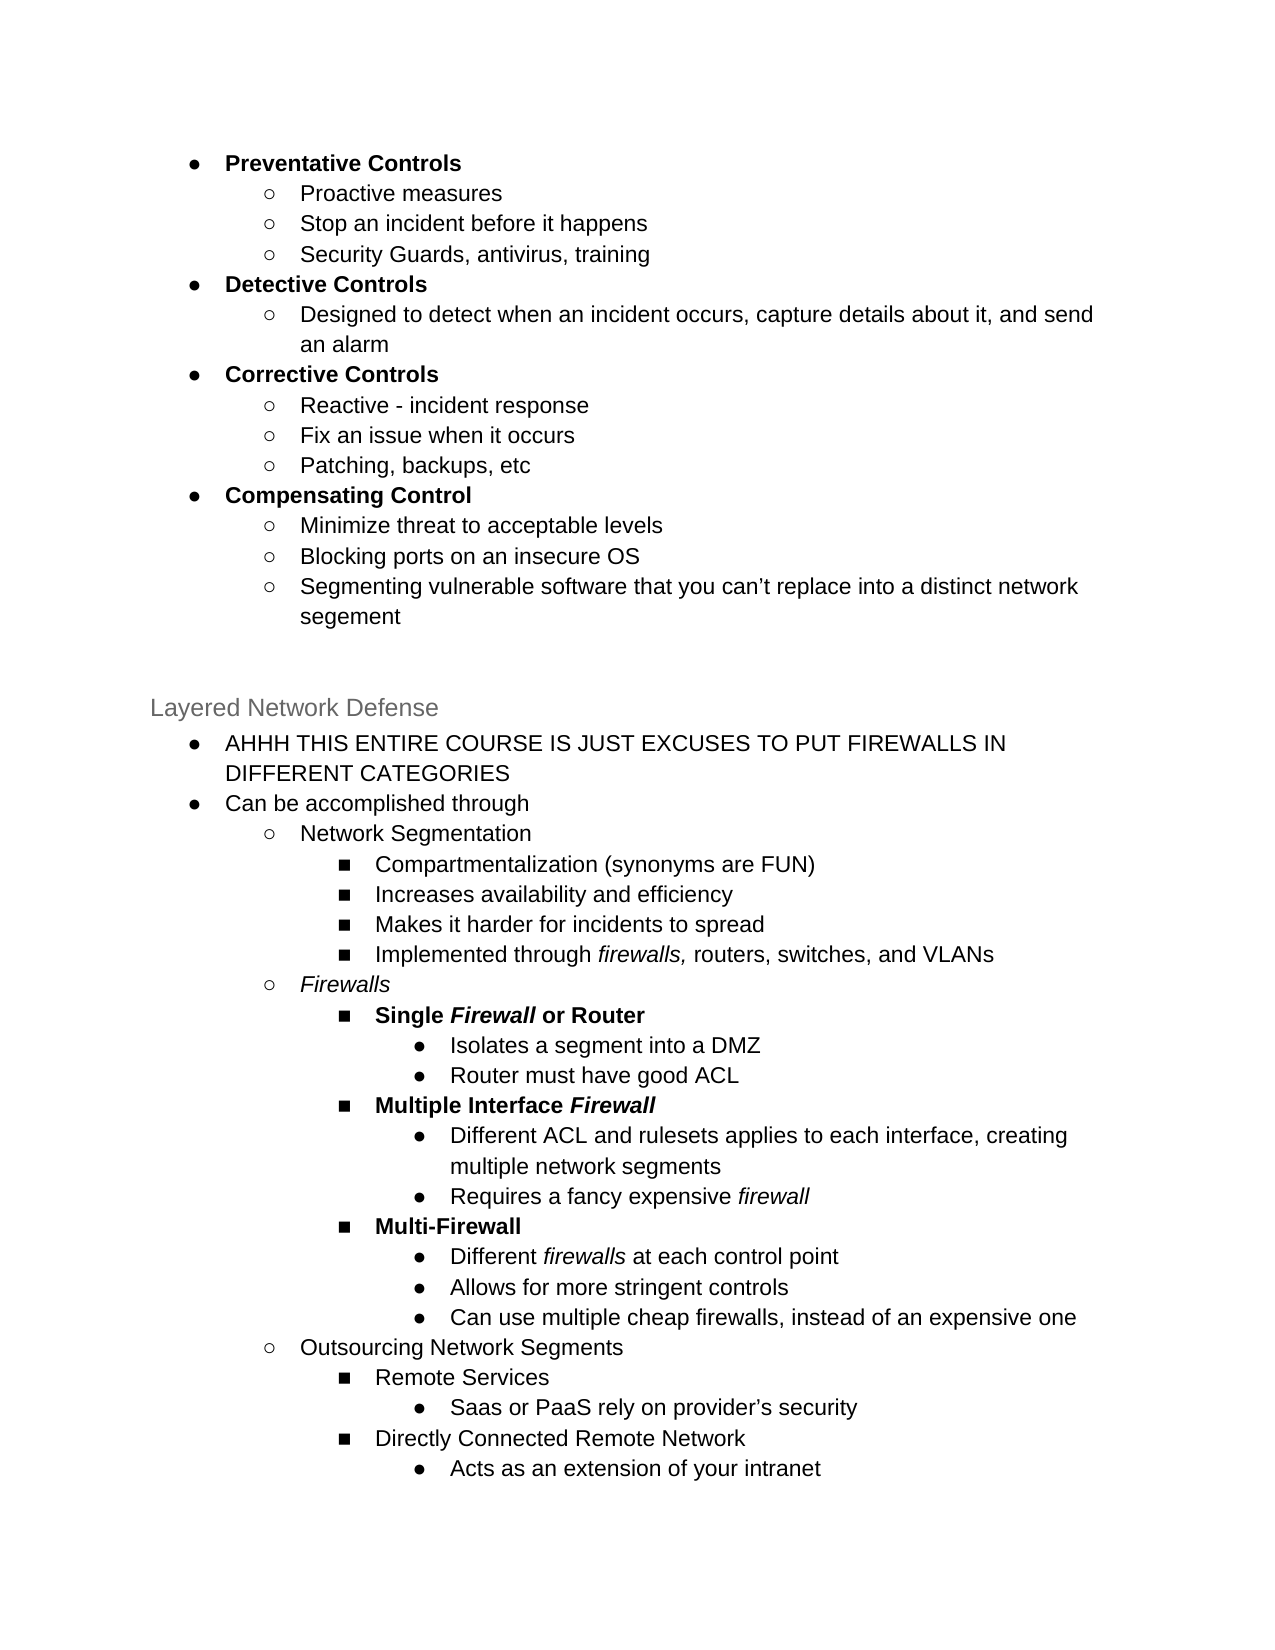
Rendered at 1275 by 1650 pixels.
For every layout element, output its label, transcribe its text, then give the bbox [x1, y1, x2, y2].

list Makes it harder for incidents to spread [337, 911, 1125, 937]
list Can be accomplished through [187, 790, 1125, 817]
list Minimize threat to acceptable levels [262, 512, 1125, 539]
list Designed to detect when an incident occurs, capture details about it, and send an alarm [262, 301, 1125, 358]
list Multi-Firewall [337, 1213, 1125, 1239]
list Proactive measures [262, 180, 1125, 207]
list Acts as an extension of your intranet [412, 1455, 1125, 1481]
list Preventative Controls [187, 150, 1125, 176]
list Saas or PaaS rely on provider’s security [412, 1394, 1125, 1421]
list Detective Controls [187, 271, 1125, 297]
list Router must have good ACL [412, 1062, 1125, 1088]
list Directly Connected Remote Network [337, 1424, 1125, 1451]
list Stop an incident before it happens [262, 210, 1125, 237]
list Firewalls [262, 971, 1125, 998]
subtitle Layered Network Defense [150, 693, 1125, 721]
list Reactive - incident response [262, 392, 1125, 418]
list Blocking ports on an insecure OS [262, 543, 1125, 569]
list Fix an issue when it occurs [262, 422, 1125, 448]
list Compensating Control [187, 482, 1125, 509]
list Multiple Interface Firewall [337, 1092, 1125, 1119]
list Single Firewall or Router [337, 1002, 1125, 1028]
list Different ACL and rulesets applies to each interface, creating multiple network segments [412, 1122, 1125, 1179]
list Increases availability and efficiency [337, 881, 1125, 907]
list Network Segmentation [262, 820, 1125, 847]
list Implemented through firewalls, routers, switches, and VLANs [337, 941, 1125, 968]
list Isolates a segment into a DMZ [412, 1032, 1125, 1058]
list Requires a fancy expensive firewall [412, 1183, 1125, 1209]
list Remote Services [337, 1364, 1125, 1391]
list Can use multiple cheap firewalls, instead of an expensive one [412, 1304, 1125, 1330]
list Segmenting vulnerable software that you can’t replace into a distinct network segement [262, 573, 1125, 629]
list Patching, backups, etc [262, 452, 1125, 478]
list Allows for more stringent controls [412, 1273, 1125, 1300]
list Security Guards, antivirus, training [262, 241, 1125, 267]
list AHHH THIS ENTIRE COURSE IS JUST EXCUSES TO PUT FIREWALLS IN DIFFERENT CATEGORIES [187, 730, 1125, 786]
list Different firewalls at each control point [412, 1243, 1125, 1270]
list Outsourcing Network Segments [262, 1334, 1125, 1360]
list Corrective Controls [187, 361, 1125, 388]
list Compartmentalization (synonyms are FUN) [337, 851, 1125, 877]
